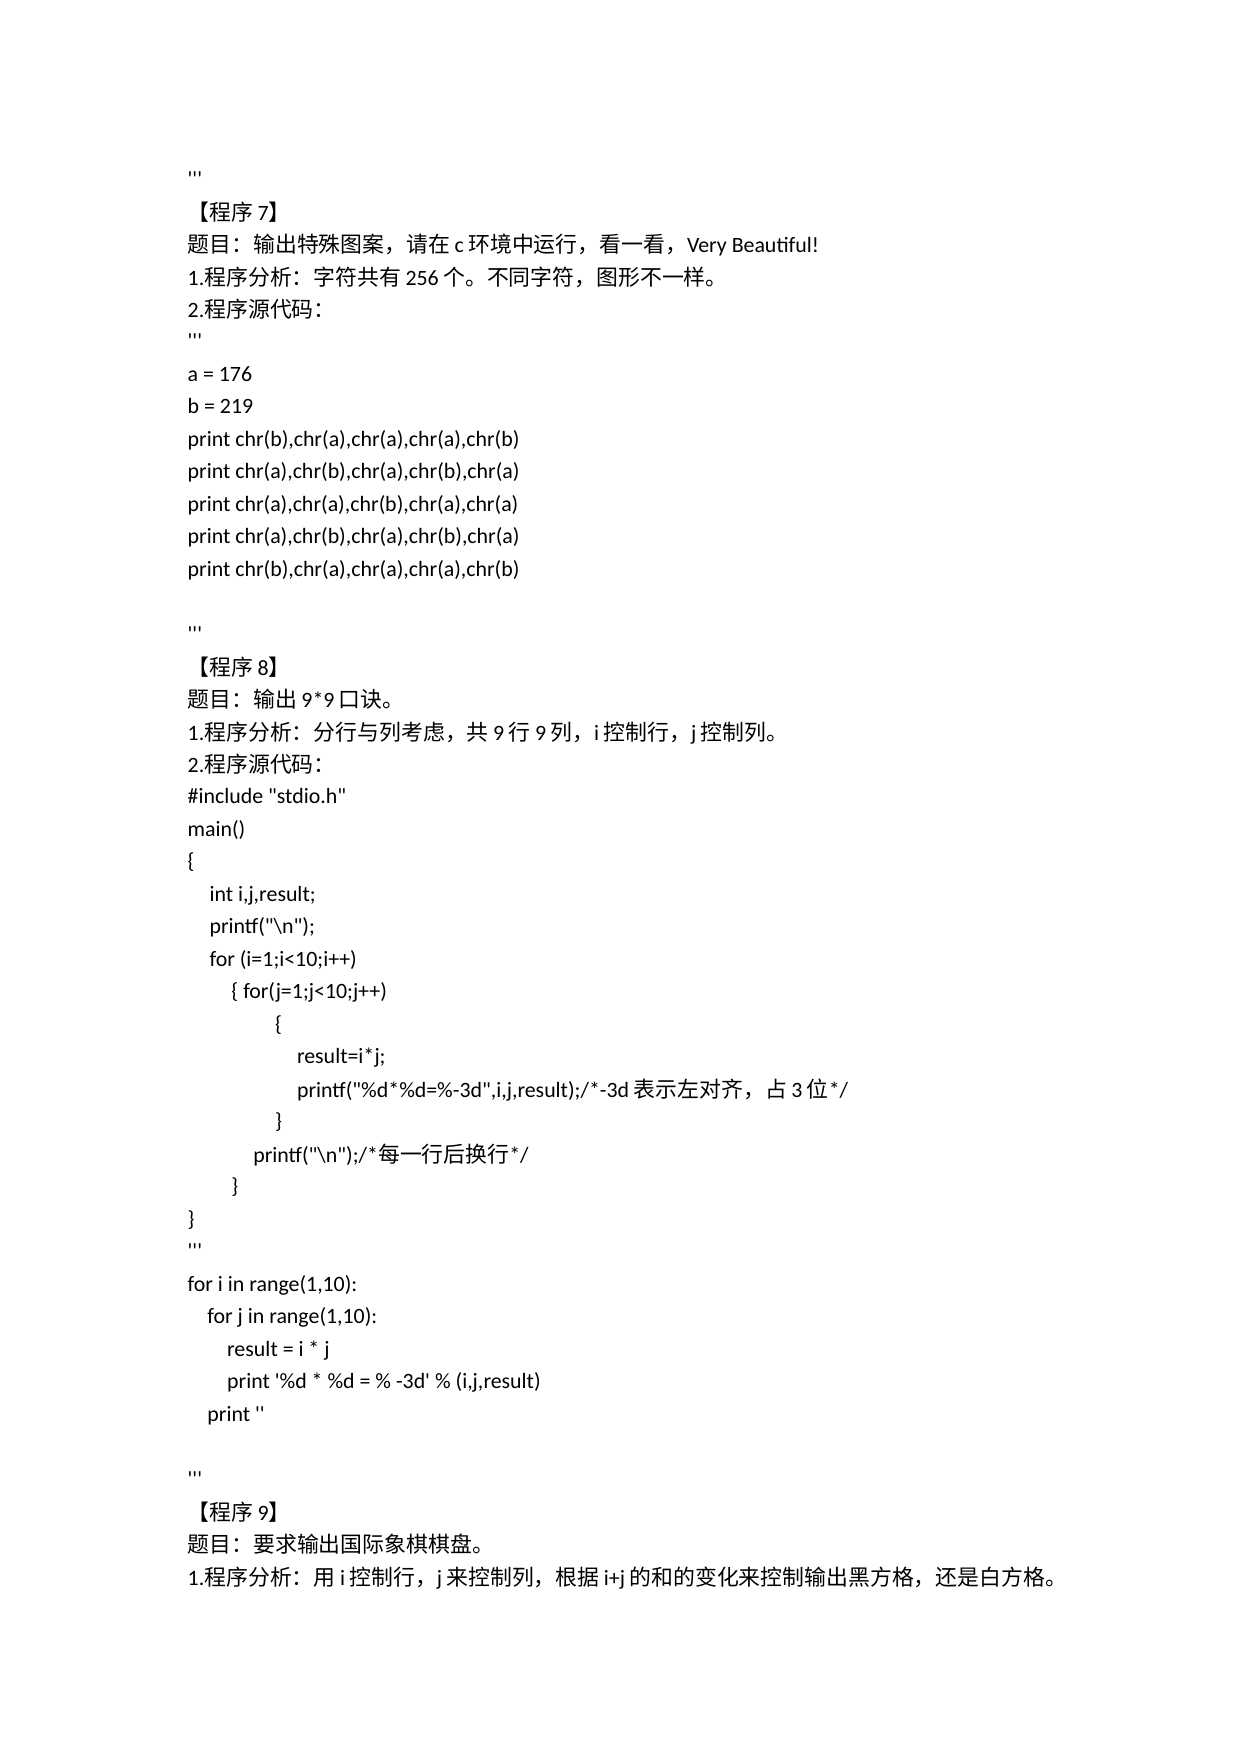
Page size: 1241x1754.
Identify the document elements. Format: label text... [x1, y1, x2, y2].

text } [187, 1104, 1053, 1137]
text for i in range(1,10): [187, 1267, 1053, 1299]
text 题目：输出特殊图案，请在c环境中运行，看一看，Very Beautiful! [187, 227, 1053, 259]
text 1.程序分析：用i控制行，j来控制列，根据i+j的和的变化来控制输出黑方格，还是白方格。 [187, 1559, 1053, 1592]
text 【程序7】 [187, 194, 1053, 227]
text print '%d * %d = % -3d' % (i,j,result) [187, 1364, 1053, 1397]
text for (i=1;i<10;i++) [187, 942, 1053, 974]
text printf("\n"); [187, 909, 1053, 942]
text result = i * j [187, 1332, 1053, 1364]
text 1.程序分析：字符共有256个。不同字符，图形不一样。 [187, 259, 1053, 292]
text { [187, 844, 1053, 877]
text result=i*j; [187, 1039, 1053, 1072]
text } [187, 1169, 1053, 1202]
text printf("\n");/*每一行后换行*/ [187, 1137, 1053, 1169]
text print chr(a),chr(b),chr(a),chr(b),chr(a) [187, 454, 1053, 487]
text ''' [187, 324, 1053, 357]
text { [187, 1007, 1053, 1039]
text 【程序9】 [187, 1494, 1053, 1527]
text ''' [187, 1462, 1053, 1494]
text for j in range(1,10): [187, 1299, 1053, 1332]
text } [187, 1202, 1053, 1234]
text #include "stdio.h" [187, 779, 1053, 812]
text main() [187, 812, 1053, 844]
text ''' [187, 1234, 1053, 1267]
text print '' [187, 1397, 1053, 1429]
text ''' [187, 162, 1053, 194]
text a = 176 [187, 357, 1053, 389]
text 题目：要求输出国际象棋棋盘。 [187, 1527, 1053, 1559]
text { for(j=1;j<10;j++) [187, 974, 1053, 1007]
text printf("%d*%d=%-3d",i,j,result);/*-3d表示左对齐，占3位*/ [187, 1072, 1053, 1104]
text 2.程序源代码： [187, 292, 1053, 324]
text ''' [187, 617, 1053, 649]
text print chr(b),chr(a),chr(a),chr(a),chr(b) [187, 422, 1053, 454]
text 【程序8】 [187, 649, 1053, 682]
text print chr(a),chr(b),chr(a),chr(b),chr(a) [187, 519, 1053, 552]
text print chr(a),chr(a),chr(b),chr(a),chr(a) [187, 487, 1053, 519]
text print chr(b),chr(a),chr(a),chr(a),chr(b) [187, 552, 1053, 584]
text 1.程序分析：分行与列考虑，共9行9列，i控制行，j控制列。 [187, 714, 1053, 747]
text b = 219 [187, 389, 1053, 422]
text 2.程序源代码： [187, 747, 1053, 779]
text 题目：输出9*9口诀。 [187, 682, 1053, 714]
text int i,j,result; [187, 877, 1053, 909]
